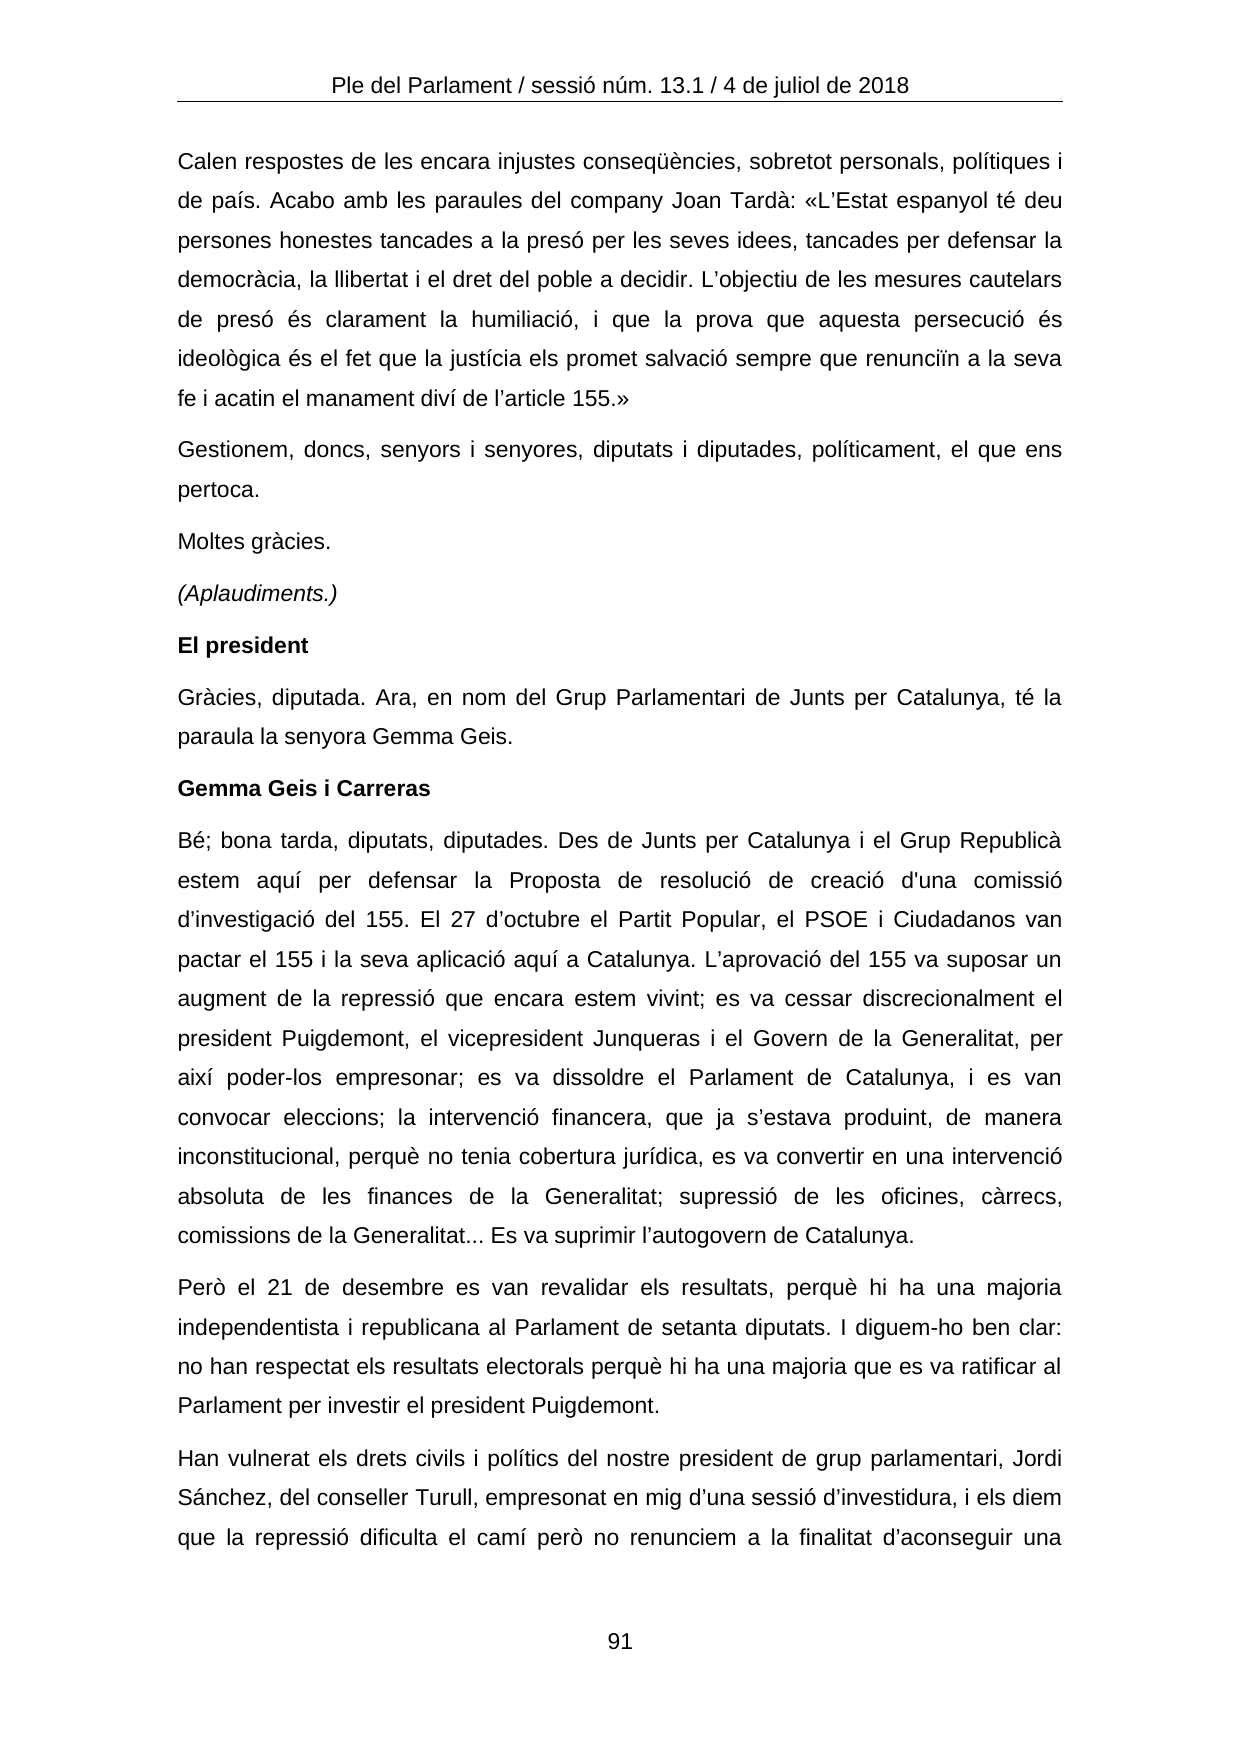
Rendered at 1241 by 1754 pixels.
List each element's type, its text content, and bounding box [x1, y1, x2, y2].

text Però el 21 de desembre es van revalidar els resultats, perquè hi ha una majoria independentista i republicana al Parlament de setanta diputats. I diguem-ho ben clar: no han respectat els resultats electorals perquè hi ha una majoria que es va ratificar al Parlament per investir el president Puigdemont. [177, 1274, 1063, 1419]
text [177, 1444, 1063, 1550]
text Moltes gràcies. [177, 528, 1063, 554]
text El president [177, 632, 1063, 658]
text Gemma Geis i Carreras [177, 775, 1063, 802]
text Bé; bona tarda, diputats, diputades. Des de Junts per Catalunya i el Grup Republicà estem aquí per defensar la Proposta de resolució de creació d'una comissió d’investigació del 155. El 27 d’octubre el Partit Popular, el PSOE i Ciudadanos van pactar el 155 i la seva aplicació aquí a Catalunya. L’aprovació del 155 va suposar un augment de la repressió que encara estem vivint; es va cessar discrecionalment el president Puigdemont, el vicepresident Junqueras i el Govern de la Generalitat, per així poder-los empresonar; es va dissoldre el Parlament de Catalunya, i es van convocar eleccions; la intervenció financera, que ja s’estava produint, de manera inconstitucional, perquè no tenia cobertura jurídica, es va convertir en una intervenció absoluta de les finances de la Generalitat; supressió de les oficines, càrrecs, comissions de la Generalitat... Es va suprimir l’autogovern de Catalunya. [177, 827, 1063, 1248]
text Gràcies, diputada. Ara, en nom del Grup Parlamentari de Junts per Catalunya, té la paraula la senyora Gemma Geis. [177, 684, 1063, 750]
text Gestionem, doncs, senyors i senyores, diputats i diputades, políticament, el que ens pertoca. [177, 436, 1063, 502]
text Calen respostes de les encara injustes conseqüències, sobretot personals, polítiques i de país. Acabo amb les paraules del company Joan Tardà: «L’Estat espanyol té deu persones honestes tancades a la presó per les seves idees, tancades per defensar la democràcia, la llibertat i el dret del poble a decidir. L’objectiu de les mesures cautelars de presó és clarament la humiliació, i que la prova que aquesta persecució és ideològica és el fet que la justícia els promet salvació sempre que renunciïn a la seva fe i acatin el manament diví de l’article 155.» [177, 148, 1063, 411]
text (Aplaudiments.) [177, 580, 1063, 606]
